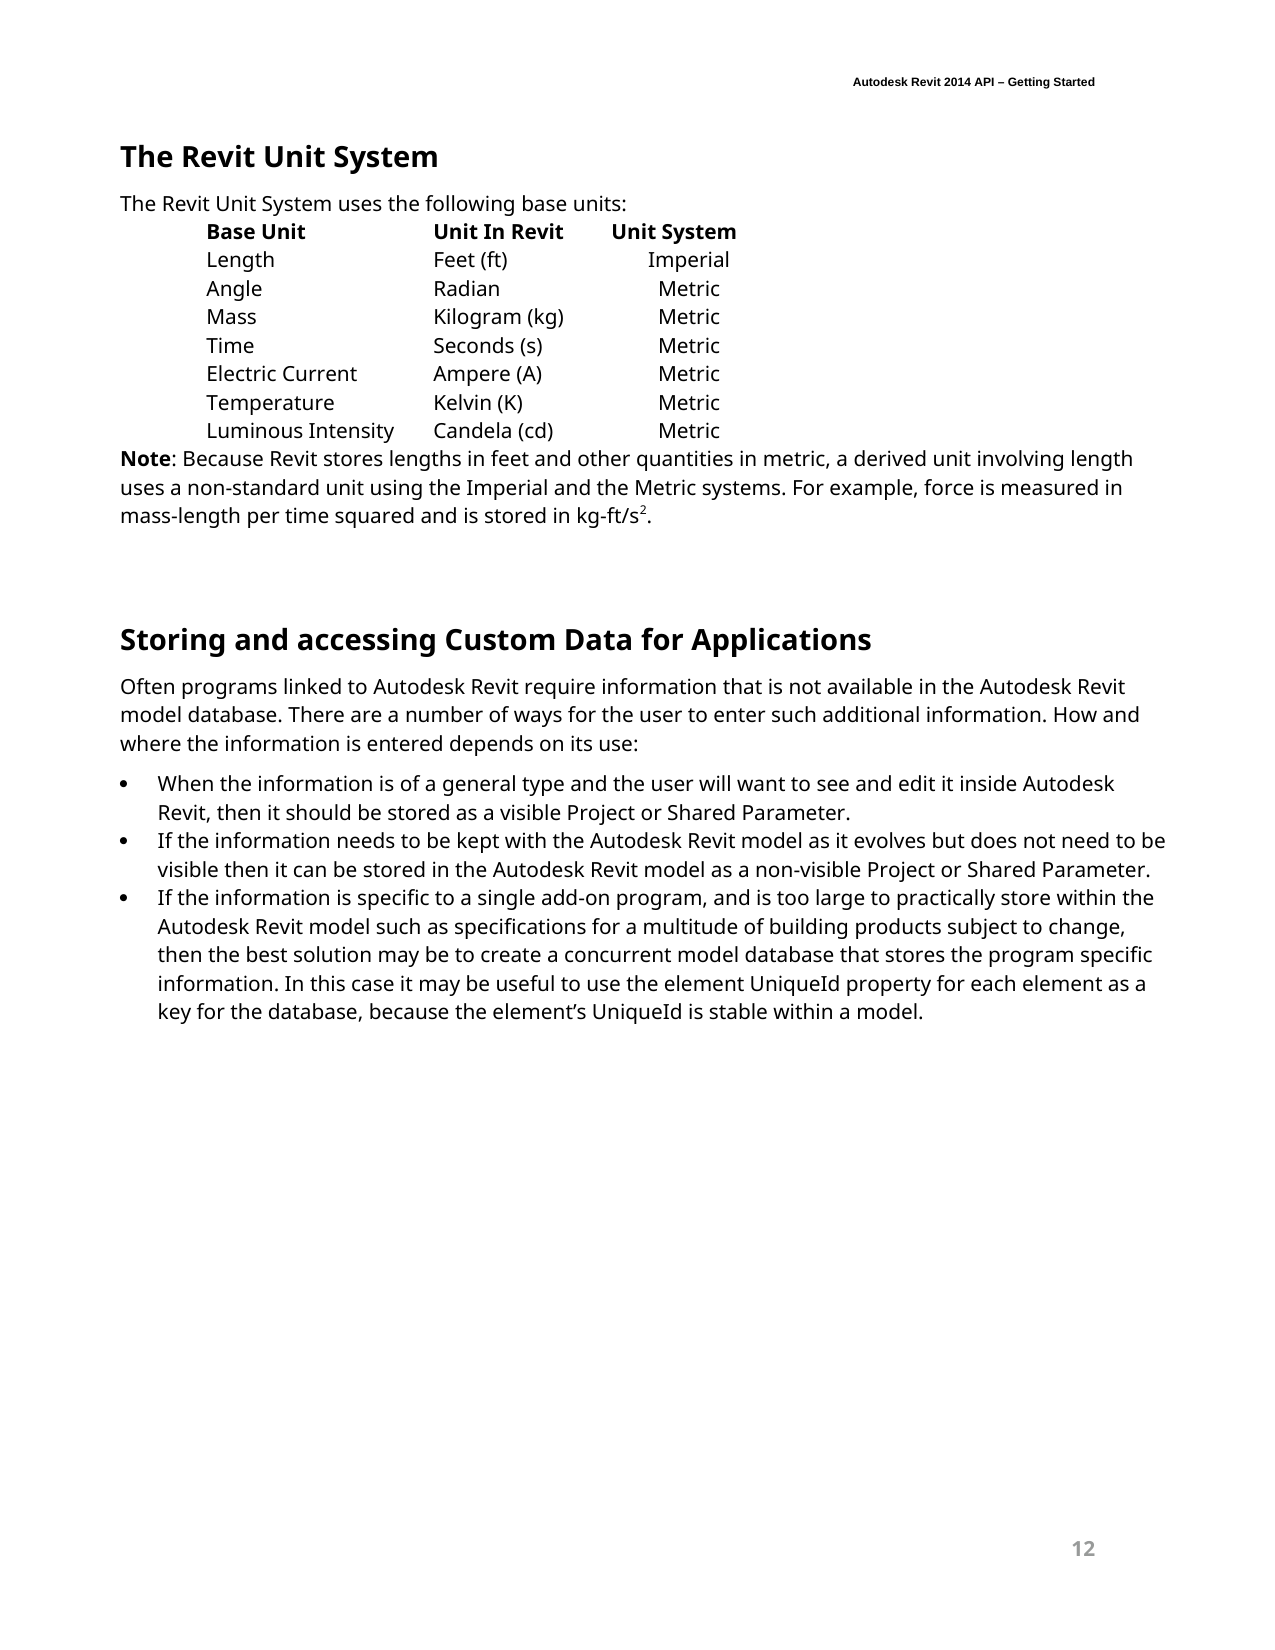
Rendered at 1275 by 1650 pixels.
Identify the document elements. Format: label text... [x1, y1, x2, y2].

list If the information needs to be kept with the Autodesk Revit model as it evolves but does not need to be visible then it can be stored in the Autodesk Revit model as a non-visible Project or Shared Parameter. [120, 826, 1170, 883]
subtitle Storing and accessing Custom Data for Applications [120, 619, 1170, 659]
table_cell Candela (cd) [422, 416, 600, 444]
table_cell Metric [600, 359, 778, 388]
table_cell Angle [195, 274, 422, 302]
table_cell Ampere (A) [422, 359, 600, 388]
table_cell Time [195, 331, 422, 359]
table_header Base Unit [195, 217, 422, 246]
table_cell Electric Current [195, 359, 422, 388]
table_cell Metric [600, 416, 778, 444]
text Note: Because Revit stores lengths in feet and other quantities in metric, a derived unit involving length uses a non-standard unit using the Imperial and the Metric systems. For example, force is measured in mass-length per time squared and is stored in kg-ft/s2. [120, 444, 1170, 530]
list When the information is of a general type and the user will want to see and edit it inside Autodesk Revit, then it should be stored as a visible Project or Shared Parameter. [120, 769, 1170, 826]
table_cell Metric [600, 303, 778, 331]
table_cell Length [195, 246, 422, 274]
table_cell Feet (ft) [422, 246, 600, 274]
table_cell Kelvin (K) [422, 388, 600, 416]
table_header Unit System [600, 217, 778, 246]
table_cell Metric [600, 388, 778, 416]
text Often programs linked to Autodesk Revit require information that is not available in the Autodesk Revit model database. There are a number of ways for the user to enter such additional information. How and where the information is entered depends on its use: [120, 672, 1170, 757]
table_cell Metric [600, 274, 778, 302]
table_cell Mass [195, 303, 422, 331]
table_cell Kilogram (kg) [422, 303, 600, 331]
text The Revit Unit System uses the following base units: [120, 189, 1170, 217]
list If the information is specific to a single add-on program, and is too large to practically store within the Autodesk Revit model such as specifications for a multitude of building products subject to change, then the best solution may be to create a concurrent model database that stores the program specific information. In this case it may be useful to use the element UniqueId property for each element as a key for the database, because the element’s UniqueId is stable within a model. [120, 883, 1170, 1026]
table_cell Luminous Intensity [195, 416, 422, 444]
table_header Unit In Revit [422, 217, 600, 246]
table_cell Metric [600, 331, 778, 359]
table_cell Radian [422, 274, 600, 302]
subtitle The Revit Unit System [120, 136, 1170, 176]
table_cell Imperial [600, 246, 778, 274]
table_cell Seconds (s) [422, 331, 600, 359]
table_cell Temperature [195, 388, 422, 416]
